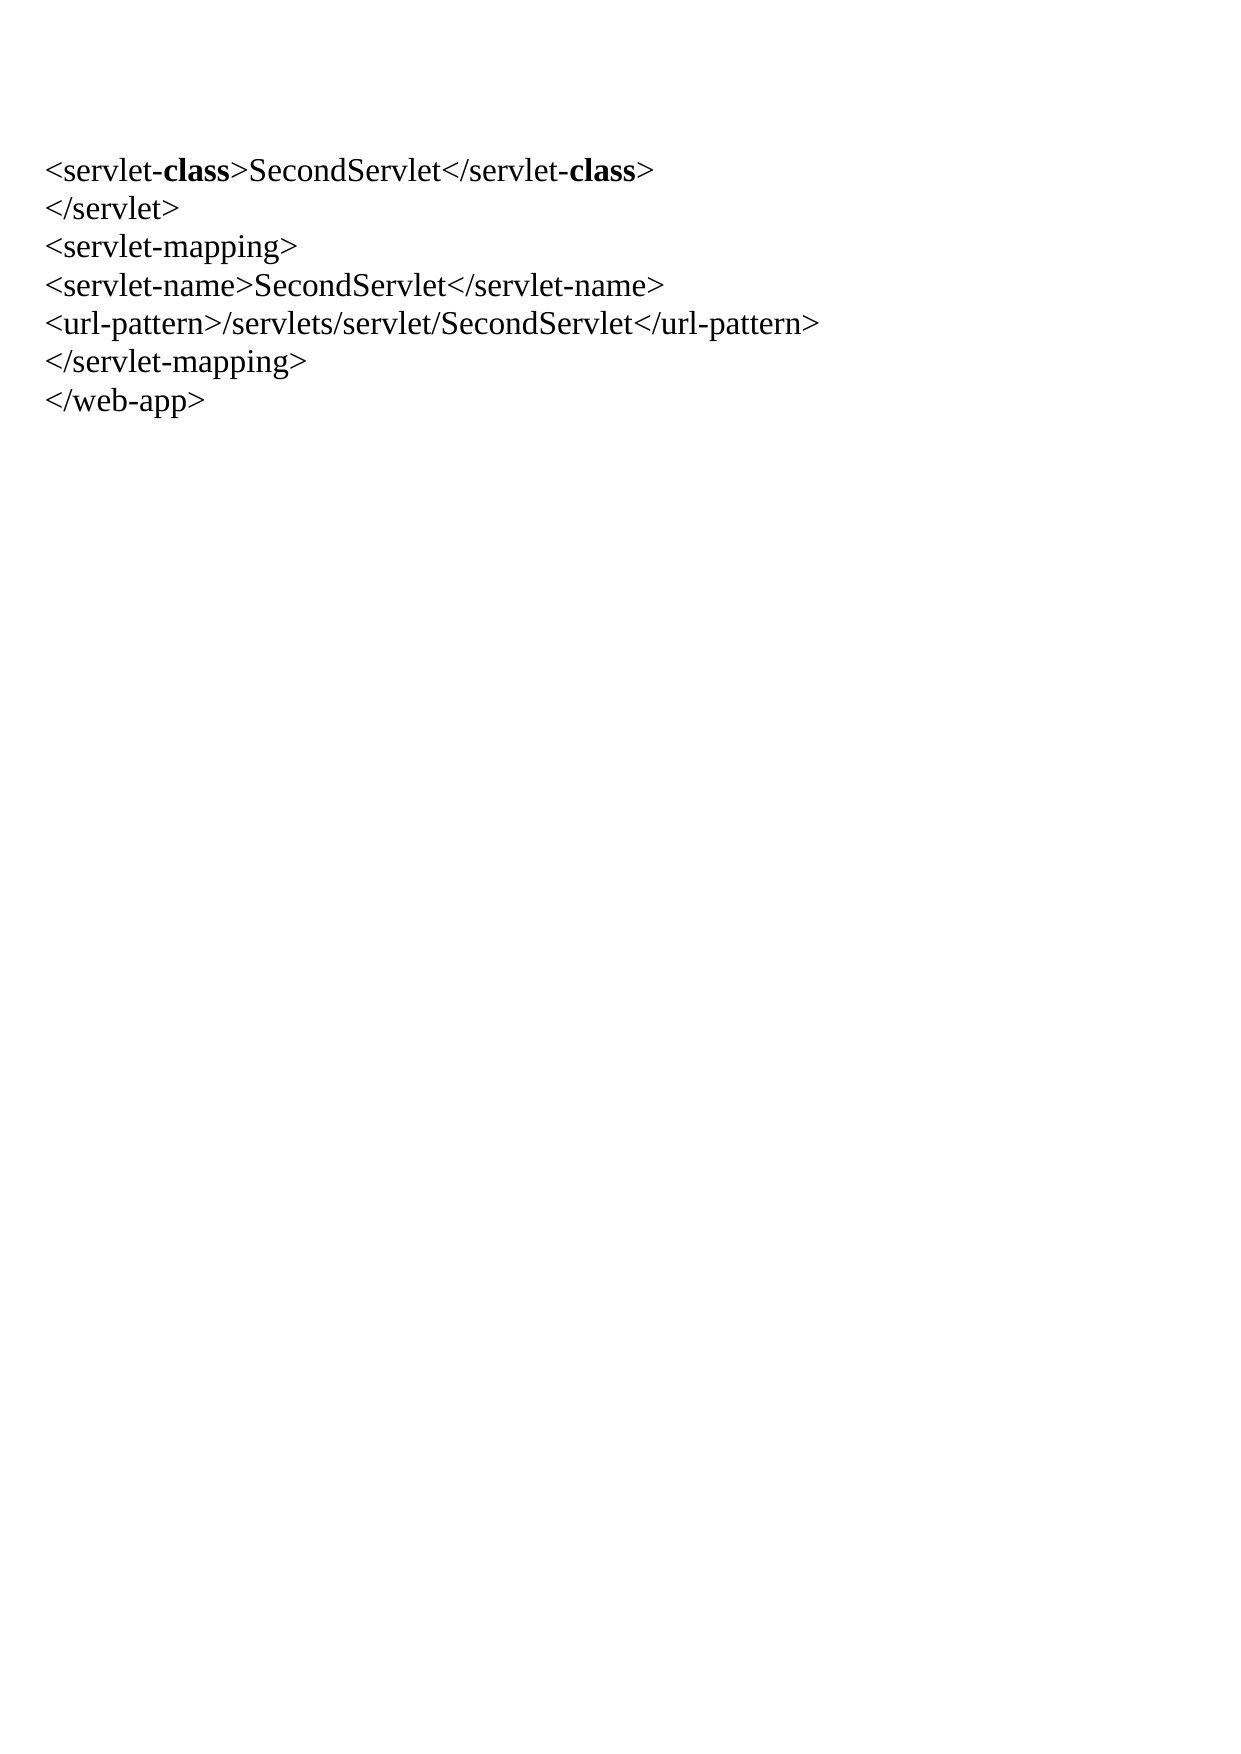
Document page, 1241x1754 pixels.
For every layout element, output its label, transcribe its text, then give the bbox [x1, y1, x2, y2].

text <servlet-class>SecondServlet</servlet-class> [44, 150, 1240, 188]
text </servlet> [44, 188, 1240, 227]
text <servlet-mapping> [44, 227, 1240, 265]
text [44, 265, 1240, 303]
text </web-app> [44, 380, 1240, 418]
text </servlet-mapping> [44, 342, 1240, 380]
text <url-pattern>/servlets/servlet/SecondServlet</url-pattern> [44, 303, 1240, 342]
